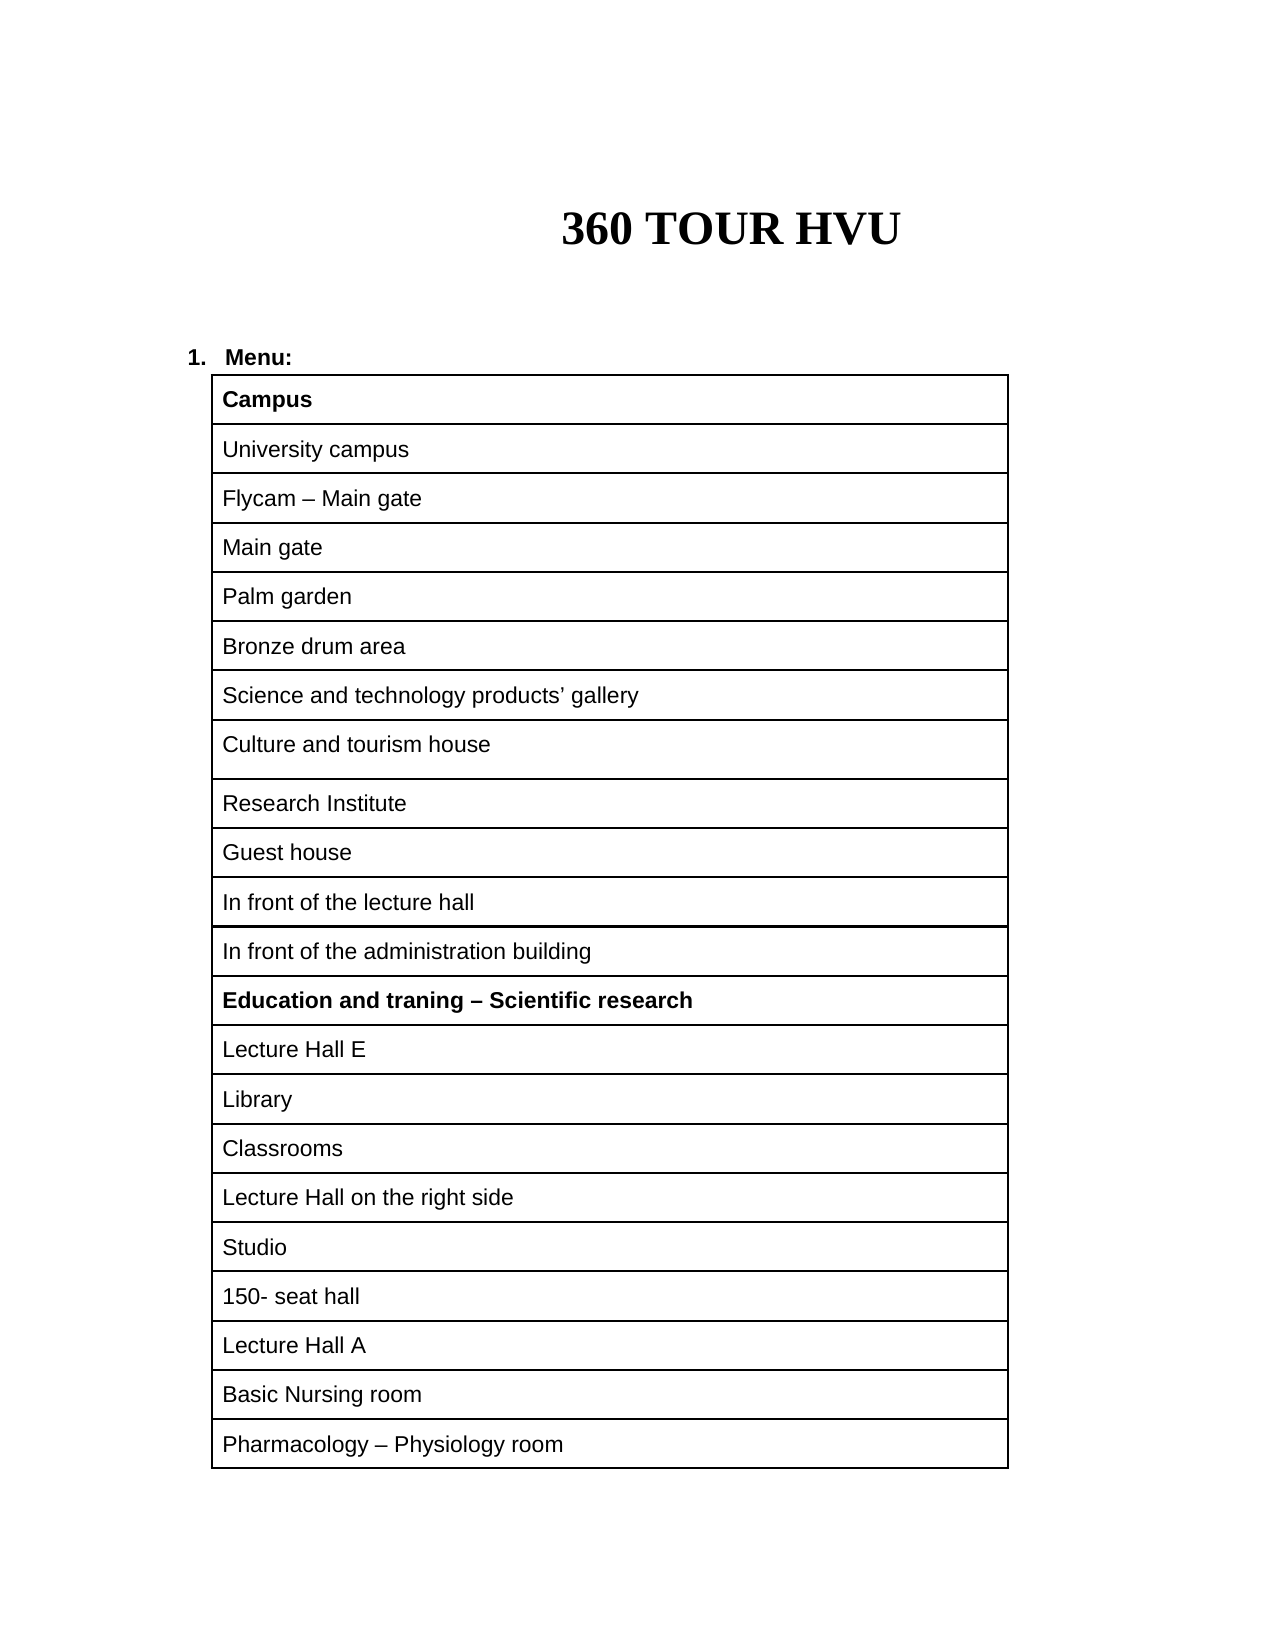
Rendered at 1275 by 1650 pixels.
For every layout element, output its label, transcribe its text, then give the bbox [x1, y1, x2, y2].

table_cell Research Institute [213, 780, 1007, 827]
table_cell Culture and tourism house [213, 721, 1007, 777]
table_cell Basic Nursing room [213, 1371, 1007, 1418]
table_cell Flycam – Main gate [213, 474, 1007, 522]
table_cell Library [213, 1075, 1007, 1122]
table_cell Classrooms [213, 1125, 1007, 1172]
table_cell Lecture Hall A [213, 1322, 1007, 1369]
table_cell Pharmacology – Physiology room [213, 1420, 1007, 1467]
table_cell Main gate [213, 524, 1007, 571]
table_cell 150- seat hall [213, 1272, 1007, 1319]
table_cell University campus [213, 425, 1007, 472]
list Menu: [187, 343, 1125, 370]
table_cell In front of the administration building [213, 928, 1007, 974]
table_cell Lecture Hall on the right side [213, 1174, 1007, 1221]
table_header Campus [213, 376, 1007, 423]
table_cell In front of the lecture hall [213, 878, 1007, 925]
table_cell Bronze drum area [213, 622, 1007, 669]
table_cell Science and technology products’ gallery [213, 671, 1007, 719]
table_cell Lecture Hall E [213, 1026, 1007, 1073]
subtitle 360 TOUR HVU [337, 200, 1125, 255]
table_cell Studio [213, 1223, 1007, 1270]
table_cell Palm garden [213, 573, 1007, 620]
table_cell Education and traning – Scientific research [213, 977, 1007, 1024]
table_cell Guest house [213, 829, 1007, 876]
